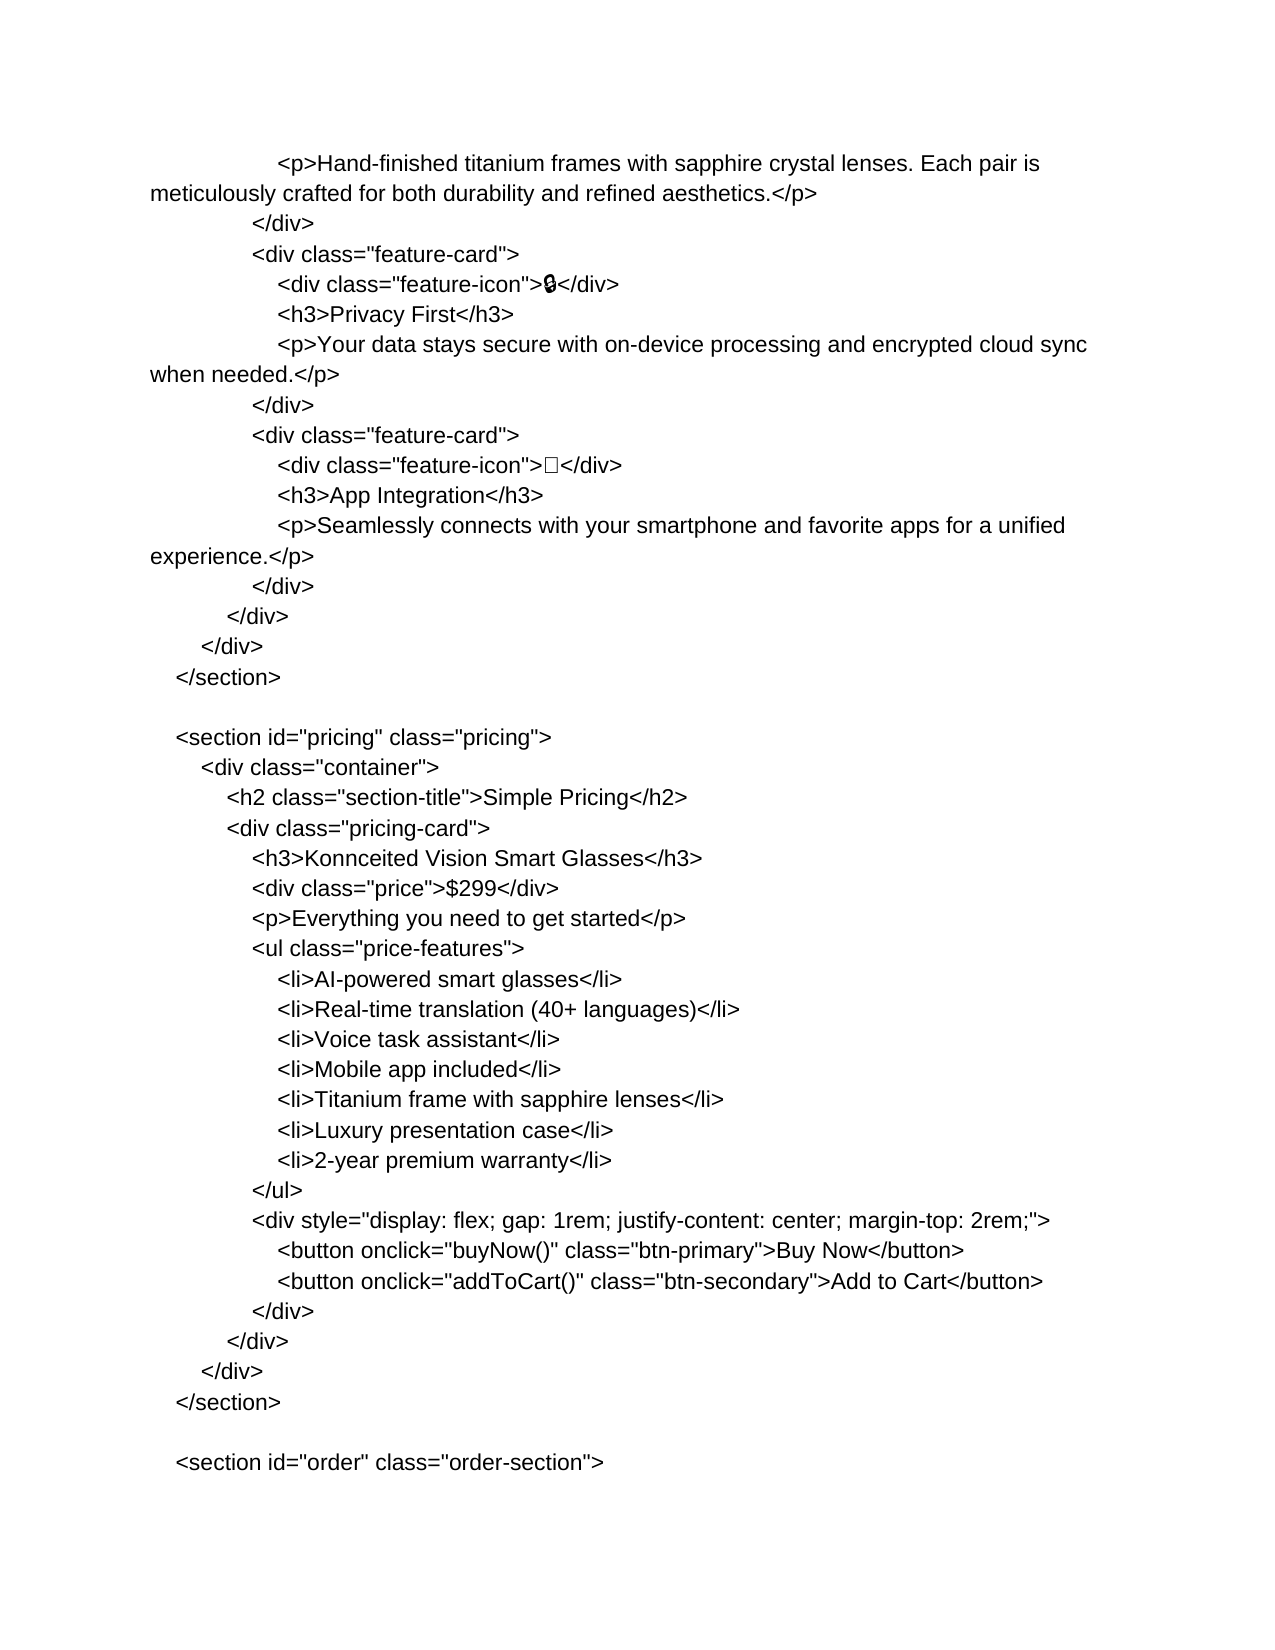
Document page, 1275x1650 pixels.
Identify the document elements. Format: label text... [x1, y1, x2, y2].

text <p>Seamlessly connects with your smartphone and favorite apps for a unified experience.</p> [150, 512, 1125, 569]
text <div class="feature-icon">📱</div> [150, 452, 1125, 478]
text <div class="feature-icon">🔒</div> [150, 271, 1125, 297]
text </div> [150, 633, 1125, 660]
text <div style="display: flex; gap: 1rem; justify-content: center; margin-top: 2rem;"> [150, 1207, 1125, 1234]
text <li>Voice task assistant</li> [150, 1026, 1125, 1052]
text <div class="price">$299</div> [150, 875, 1125, 901]
text <section id="order" class="order-section"> [150, 1449, 1125, 1475]
text <button onclick="addToCart()" class="btn-secondary">Add to Cart</button> [150, 1268, 1125, 1294]
text <li>Luxury presentation case</li> [150, 1117, 1125, 1143]
text <h3>Konnceited Vision Smart Glasses</h3> [150, 845, 1125, 871]
text </div> [150, 1358, 1125, 1385]
text </section> [150, 663, 1125, 690]
text <p>Everything you need to get started</p> [150, 905, 1125, 932]
text <p>Your data stays secure with on-device processing and encrypted cloud sync when needed.</p> [150, 331, 1125, 388]
text <div class="container"> [150, 754, 1125, 781]
text <section id="pricing" class="pricing"> [150, 724, 1125, 750]
text <li>2-year premium warranty</li> [150, 1147, 1125, 1173]
text </section> [150, 1388, 1125, 1415]
text <li>Titanium frame with sapphire lenses</li> [150, 1086, 1125, 1113]
text <ul class="price-features"> [150, 935, 1125, 962]
text </div> [150, 1298, 1125, 1324]
text <li>Real-time translation (40+ languages)</li> [150, 996, 1125, 1022]
text <li>AI-powered smart glasses</li> [150, 966, 1125, 992]
text <button onclick="buyNow()" class="btn-primary">Buy Now</button> [150, 1237, 1125, 1264]
text </div> [150, 392, 1125, 418]
text <h3>App Integration</h3> [150, 482, 1125, 509]
text </div> [150, 603, 1125, 629]
text <h3>Privacy First</h3> [150, 301, 1125, 327]
text <p>Hand-finished titanium frames with sapphire crystal lenses. Each pair is meticulously crafted for both durability and refined aesthetics.</p> [150, 150, 1125, 207]
text <div class="feature-card"> [150, 422, 1125, 448]
text <li>Mobile app included</li> [150, 1056, 1125, 1083]
text </div> [150, 1328, 1125, 1354]
text </div> [150, 210, 1125, 237]
text </div> [150, 573, 1125, 599]
text <h2 class="section-title">Simple Pricing</h2> [150, 784, 1125, 811]
text <div class="pricing-card"> [150, 814, 1125, 841]
text </ul> [150, 1177, 1125, 1203]
text <div class="feature-card"> [150, 241, 1125, 267]
